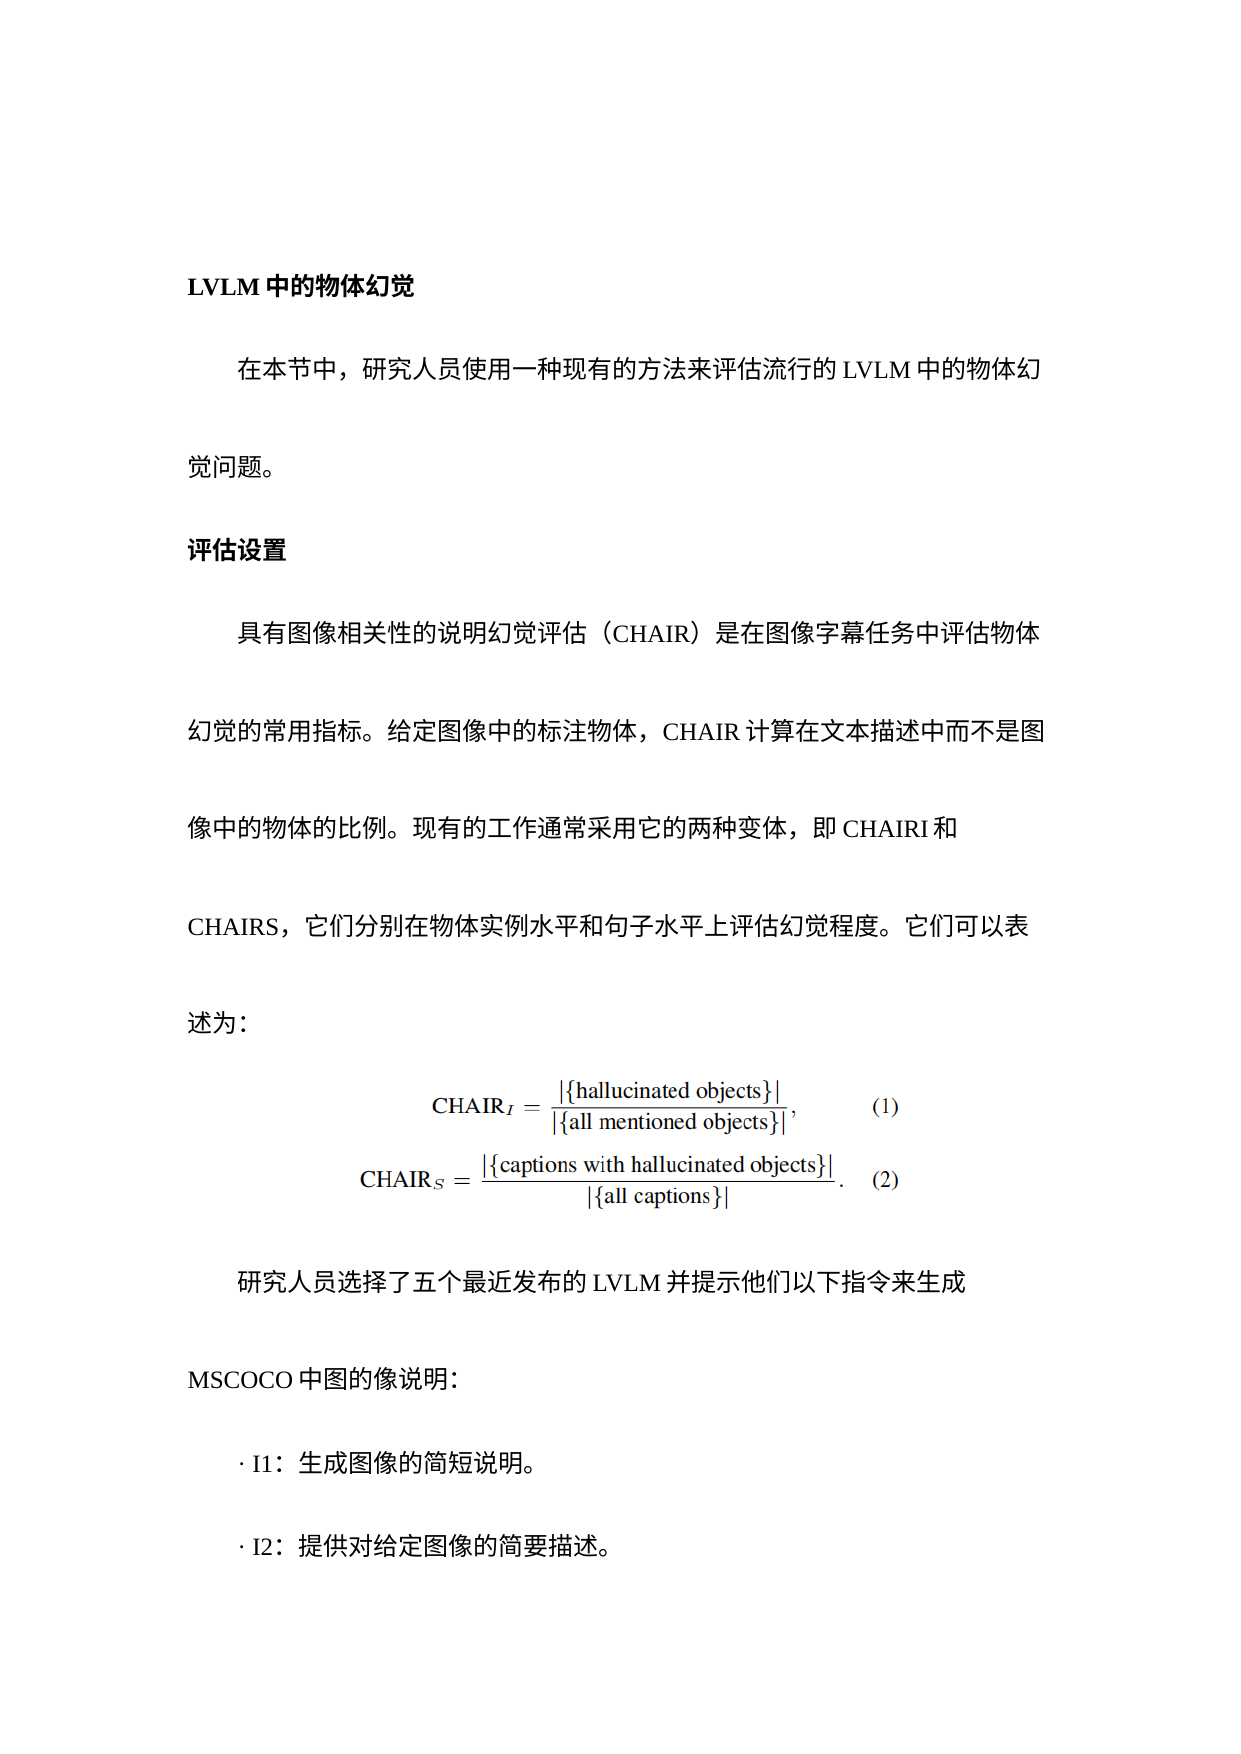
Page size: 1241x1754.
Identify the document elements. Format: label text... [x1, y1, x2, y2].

list LVLM中的物体幻觉 [187, 252, 1053, 317]
list · I2：提供对给定图像的简要描述。 [187, 1512, 1053, 1577]
picture [318, 1072, 922, 1227]
list 具有图像相关性的说明幻觉评估（CHAIR）是在图像字幕任务中评估物体幻觉的常用指标。给定图像中的标注物体，CHAIR计算在文本描述中而不是图像中的物体的比例。现有的工作通常采用它的两种变体，即CHAIRI和CHAIRS，它们分别在物体实例水平和句子水平上评估幻觉程度。它们可以表述为： [187, 599, 1053, 1054]
list 评估设置 [187, 516, 1053, 581]
list 研究人员选择了五个最近发布的LVLM并提示他们以下指令来生成MSCOCO中图的像说明： [187, 1248, 1053, 1411]
list 在本节中，研究人员使用一种现有的方法来评估流行的LVLM中的物体幻觉问题。 [187, 335, 1053, 498]
list · I1：生成图像的简短说明。 [187, 1429, 1053, 1494]
